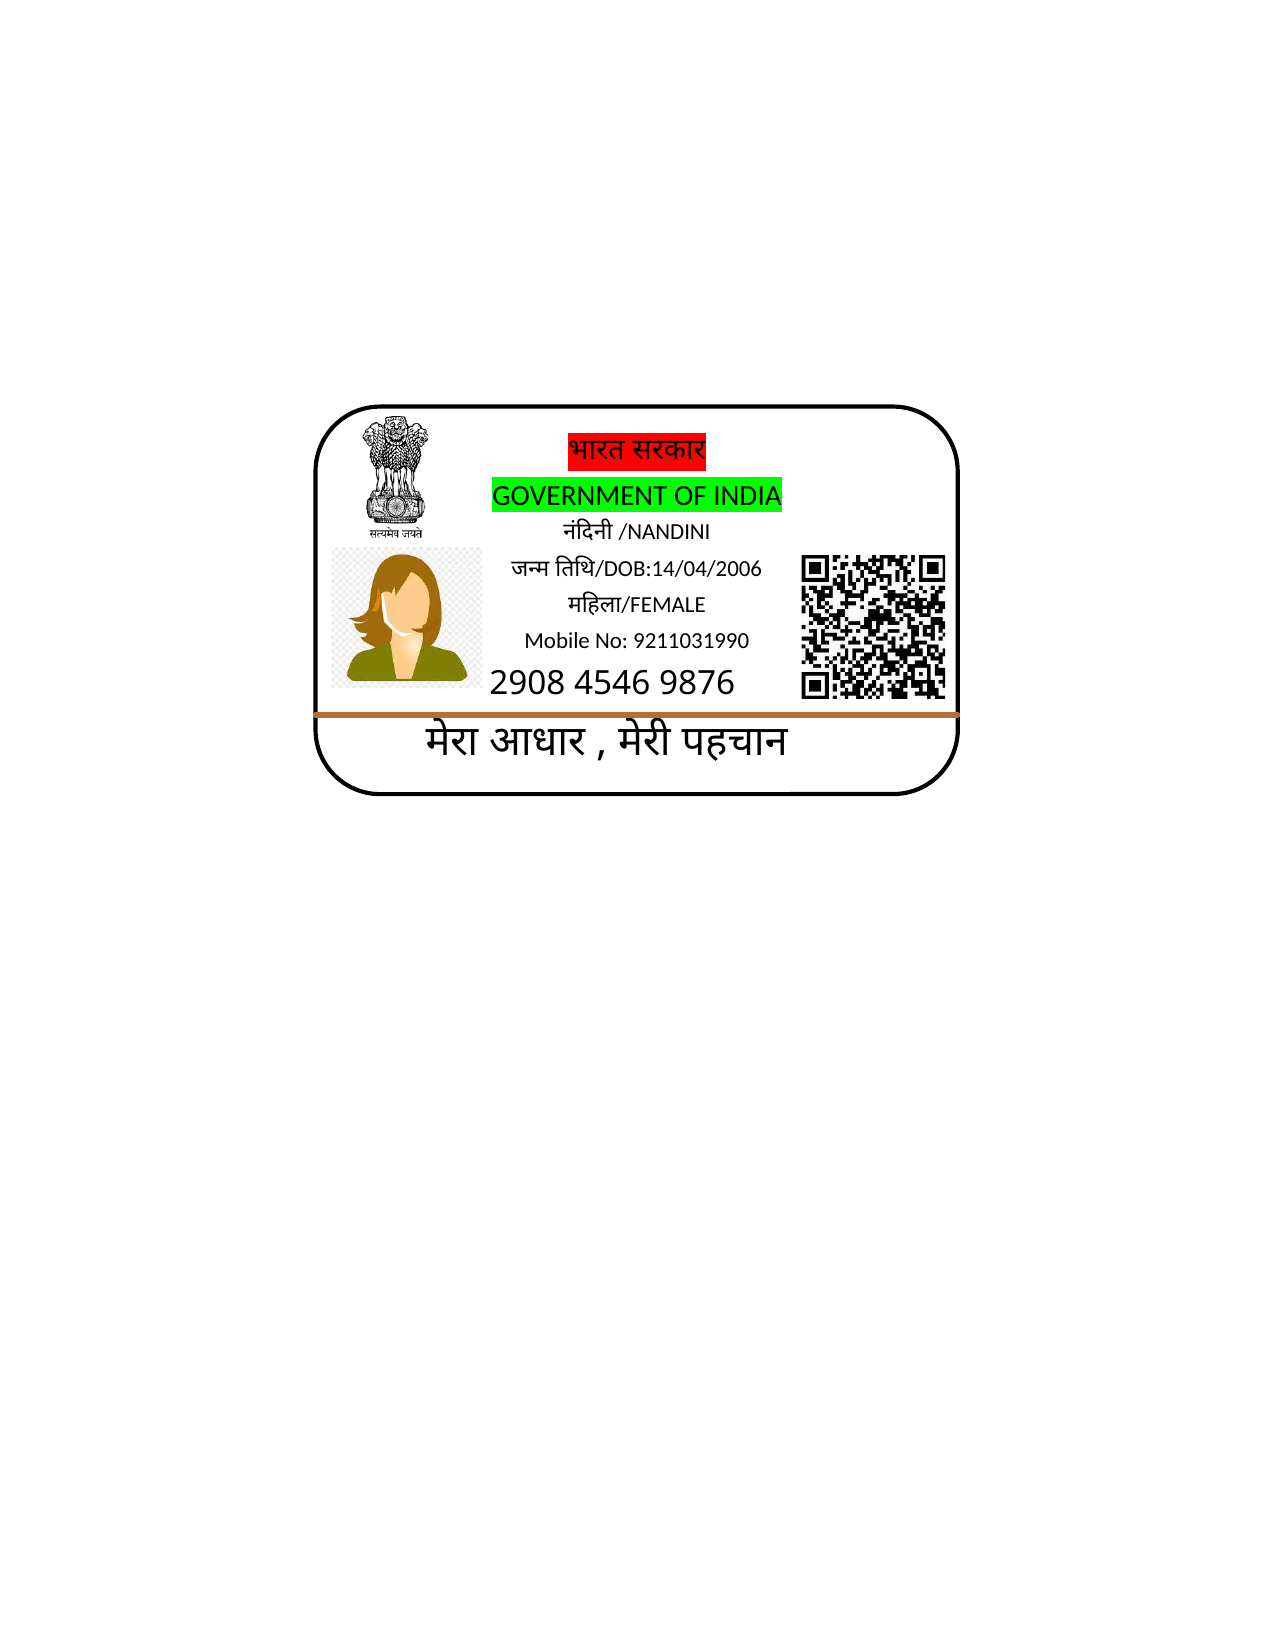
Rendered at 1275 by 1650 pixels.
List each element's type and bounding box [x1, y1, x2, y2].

picture [331, 547, 483, 688]
picture [362, 416, 429, 538]
picture [801, 555, 946, 699]
